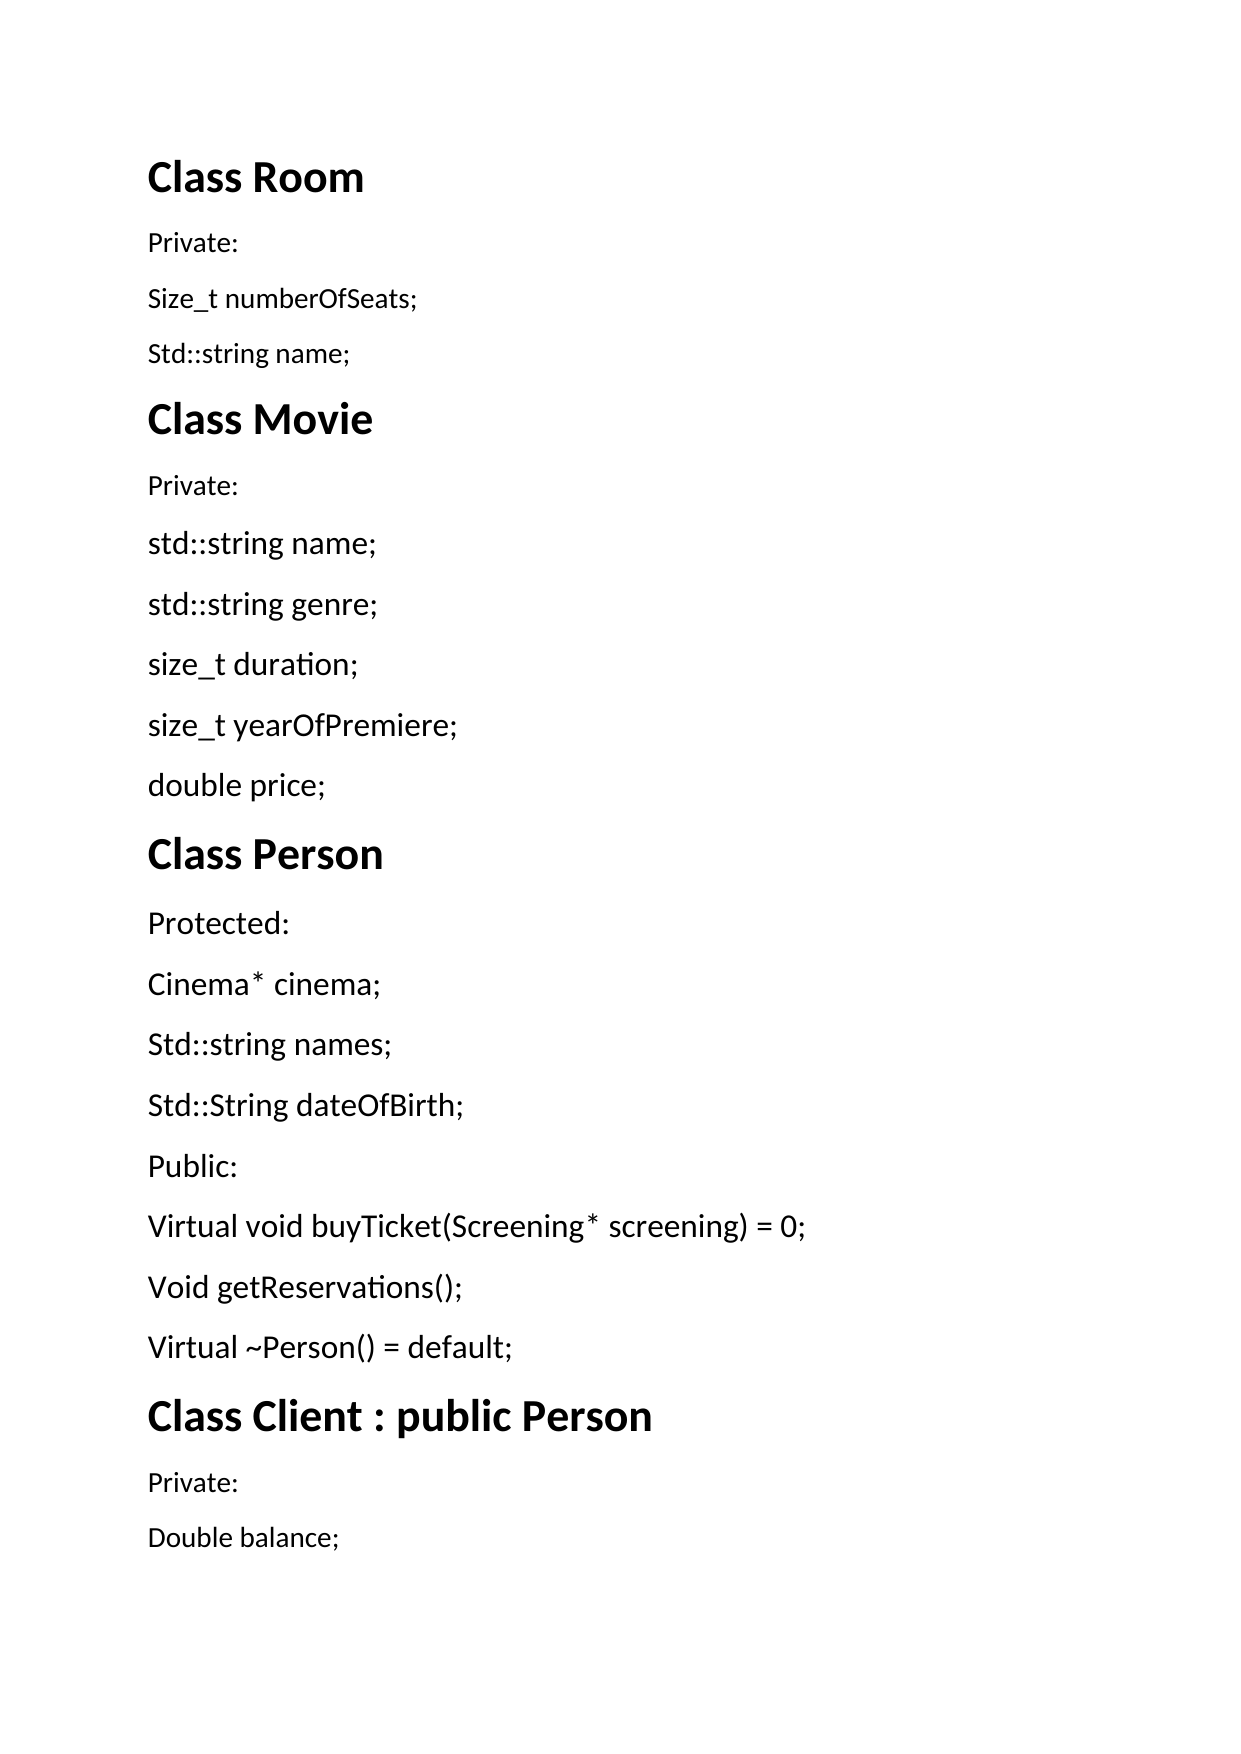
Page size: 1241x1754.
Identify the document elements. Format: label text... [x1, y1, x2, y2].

text Class Room [148, 148, 1093, 203]
text Private: [148, 1464, 1093, 1500]
text Std::String dateOfBirth; [148, 1084, 1093, 1125]
text Private: [148, 224, 1093, 260]
text size_t duration; [148, 643, 1093, 684]
text Private: [148, 467, 1093, 502]
text std::string genre; [148, 583, 1093, 623]
text Cinema* cinema; [148, 963, 1093, 1003]
text Std::string names; [148, 1023, 1093, 1064]
text Double balance; [148, 1519, 1093, 1555]
text Class Client : public Person [148, 1387, 1093, 1443]
text Class Movie [148, 390, 1093, 446]
text Class Person [148, 825, 1093, 881]
text Public: [148, 1144, 1093, 1185]
text Virtual void buyTicket(Screening* screening) = 0; [148, 1205, 1093, 1246]
text size_t yearOfPremiere; [148, 704, 1093, 744]
text Size_t numberOfSeats; [148, 280, 1093, 315]
text Virtual ~Person() = default; [148, 1326, 1093, 1367]
text std::string name; [148, 522, 1093, 563]
text Std::string name; [148, 335, 1093, 370]
text Protected: [148, 902, 1093, 943]
text double price; [148, 764, 1093, 805]
text Void getReservations(); [148, 1266, 1093, 1307]
